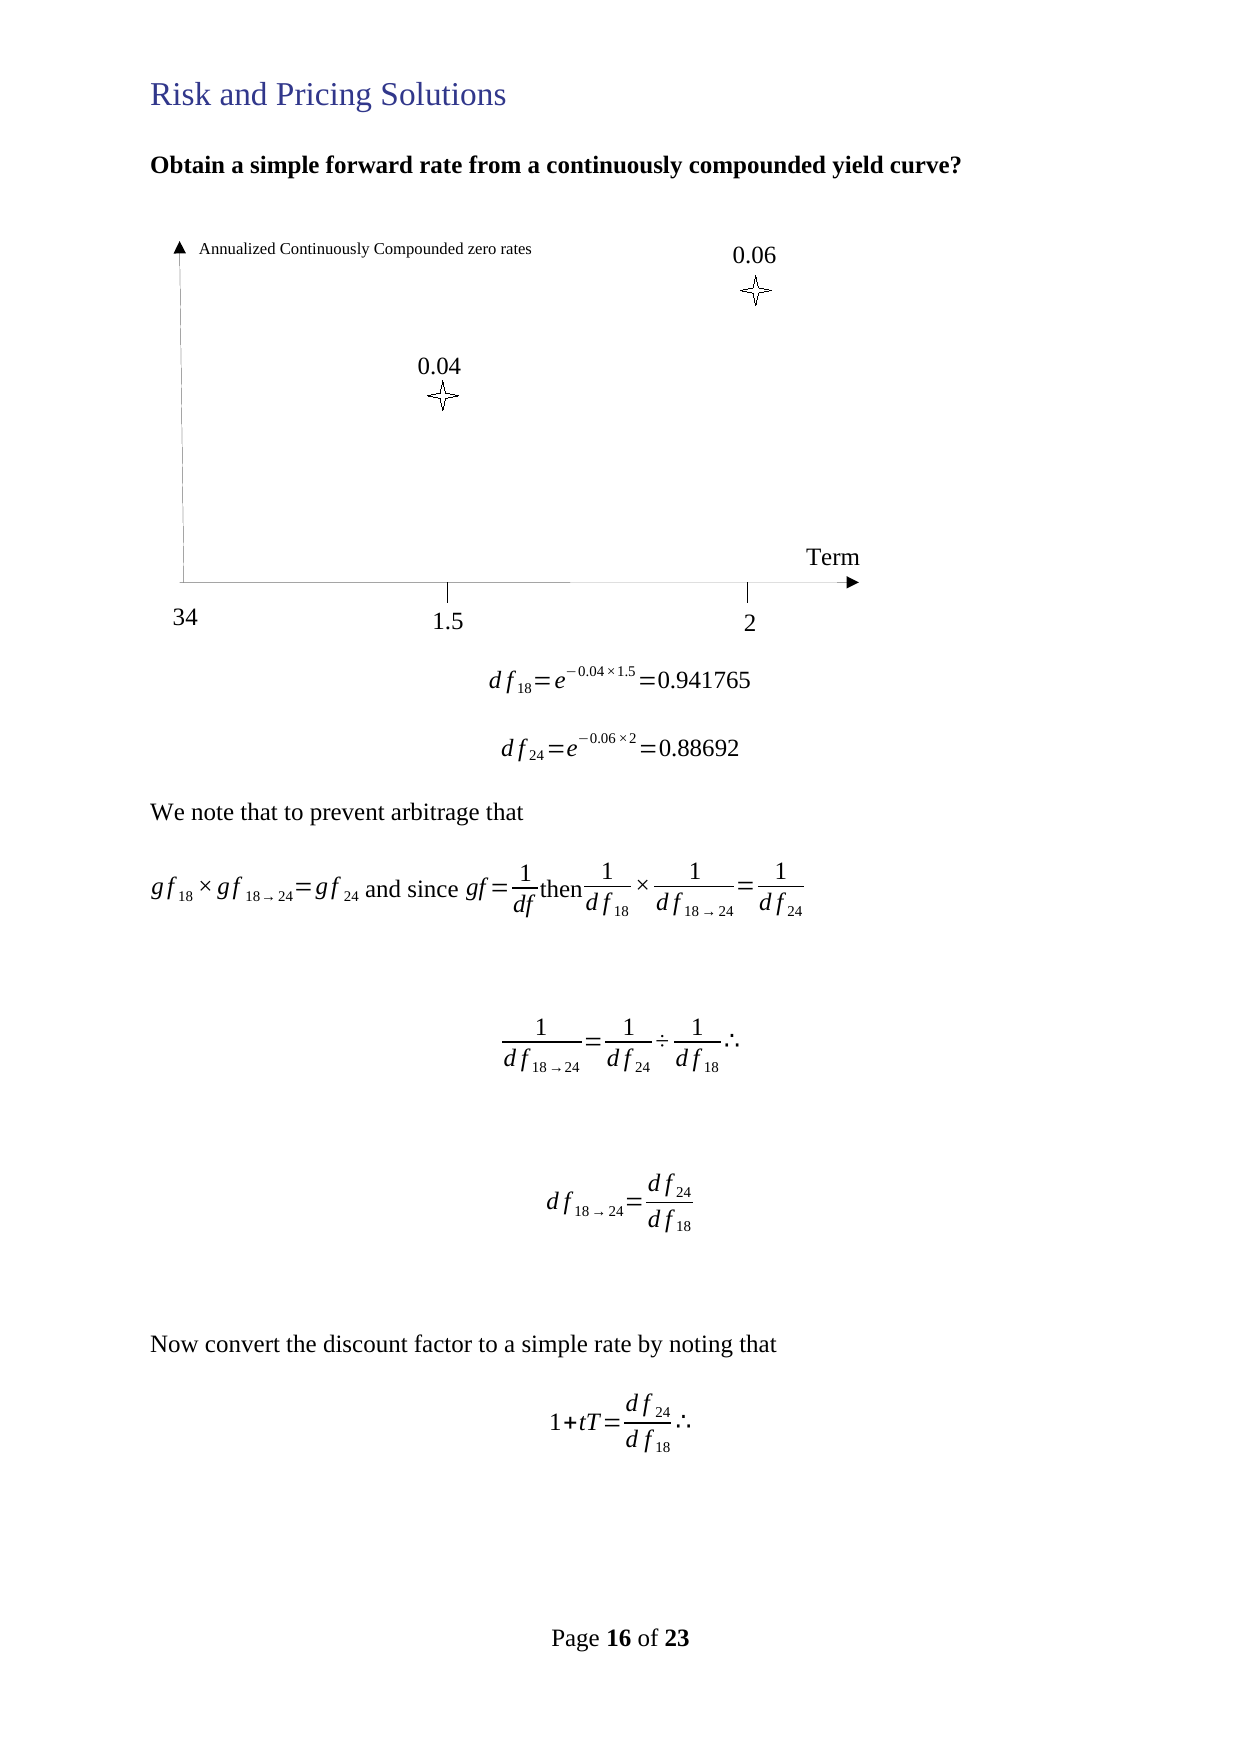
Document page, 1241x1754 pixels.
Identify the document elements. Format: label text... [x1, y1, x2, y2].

text We note that to prevent arbitrage that [150, 797, 1090, 825]
text Obtain a simple forward rate from a continuously compounded yield curve? [150, 150, 1090, 179]
text and since then [150, 857, 1090, 920]
text Now convert the discount factor to a simple rate by noting that [150, 1329, 1090, 1357]
